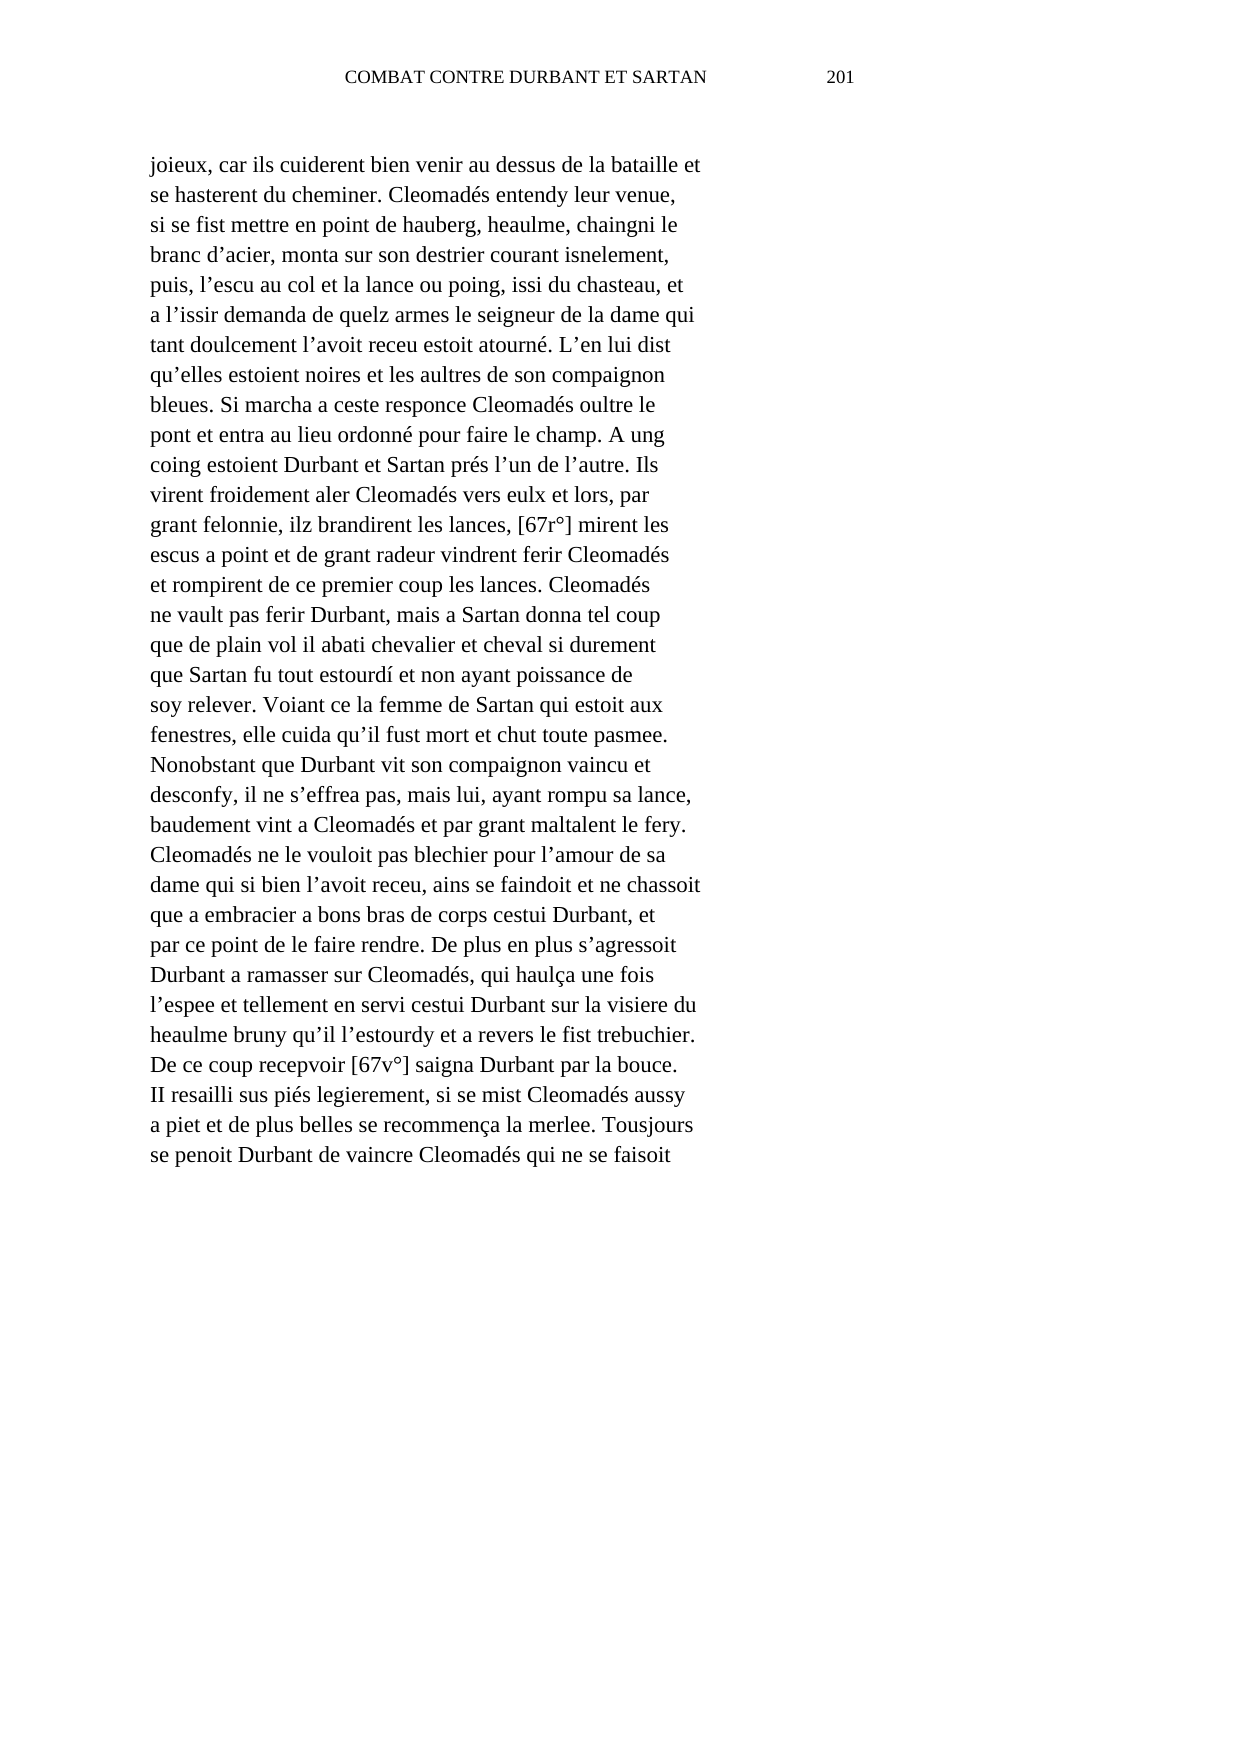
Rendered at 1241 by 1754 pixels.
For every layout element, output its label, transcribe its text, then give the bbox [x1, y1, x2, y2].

text joieux, car ils cuiderent bien venir au dessus de la bataille et se hasterent du cheminer. Cleomadés entendy leur venue, si se fist mettre en point de hauberg, heaulme, chaingni le branc d’acier, monta sur son destrier courant isnelement, puis, l’escu au col et la lance ou poing, issi du chasteau, et a l’issir demanda de quelz armes le seigneur de la dame qui tant doulcement l’avoit receu estoit atourné. L’en lui dist qu’elles estoient noires et les aultres de son compaignon bleues. Si marcha a ceste responce Cleomadés oultre le pont et entra au lieu ordonné pour faire le champ. A ung coing estoient Durbant et Sartan prés l’un de l’autre. Ils virent froidement aler Cleomadés vers eulx et lors, par grant felonnie, ilz brandirent les lances, [67r°] mirent les escus a point et de grant radeur vindrent ferir Cleomadés et rompirent de ce premier coup les lances. Cleomadés ne vault pas ferir Durbant, mais a Sartan donna tel coup que de plain vol il abati chevalier et cheval si durement que Sartan fu tout estourdí et non ayant poissance de soy relever. Voiant ce la femme de Sartan qui estoit aux fenestres, elle cuida qu’il fust mort et chut toute pasmee. Nonobstant que Durbant vit son compaignon vaincu et desconfy, il ne s’effrea pas, mais lui, ayant rompu sa lance, baudement vint a Cleomadés et par grant maltalent le fery. Cleomadés ne le vouloit pas blechier pour l’amour de sa dame qui si bien l’avoit receu, ains se faindoit et ne chassoit que a embracier a bons bras de corps cestui Durbant, et par ce point de le faire rendre. De plus en plus s’agressoit Durbant a ramasser sur Cleomadés, qui haulça une fois l’espee et tellement en servi cestui Durbant sur la visiere du heaulme bruny qu’il l’estourdy et a revers le fist trebuchier. De ce coup recepvoir [67v°] saigna Durbant par la bouce. II resailli sus piés legierement, si se mist Cleomadés aussy a piet et de plus belles se recommença la merlee. Tousjours se penoit Durbant de vaincre Cleomadés qui ne se faisoit [150, 149, 1090, 1169]
